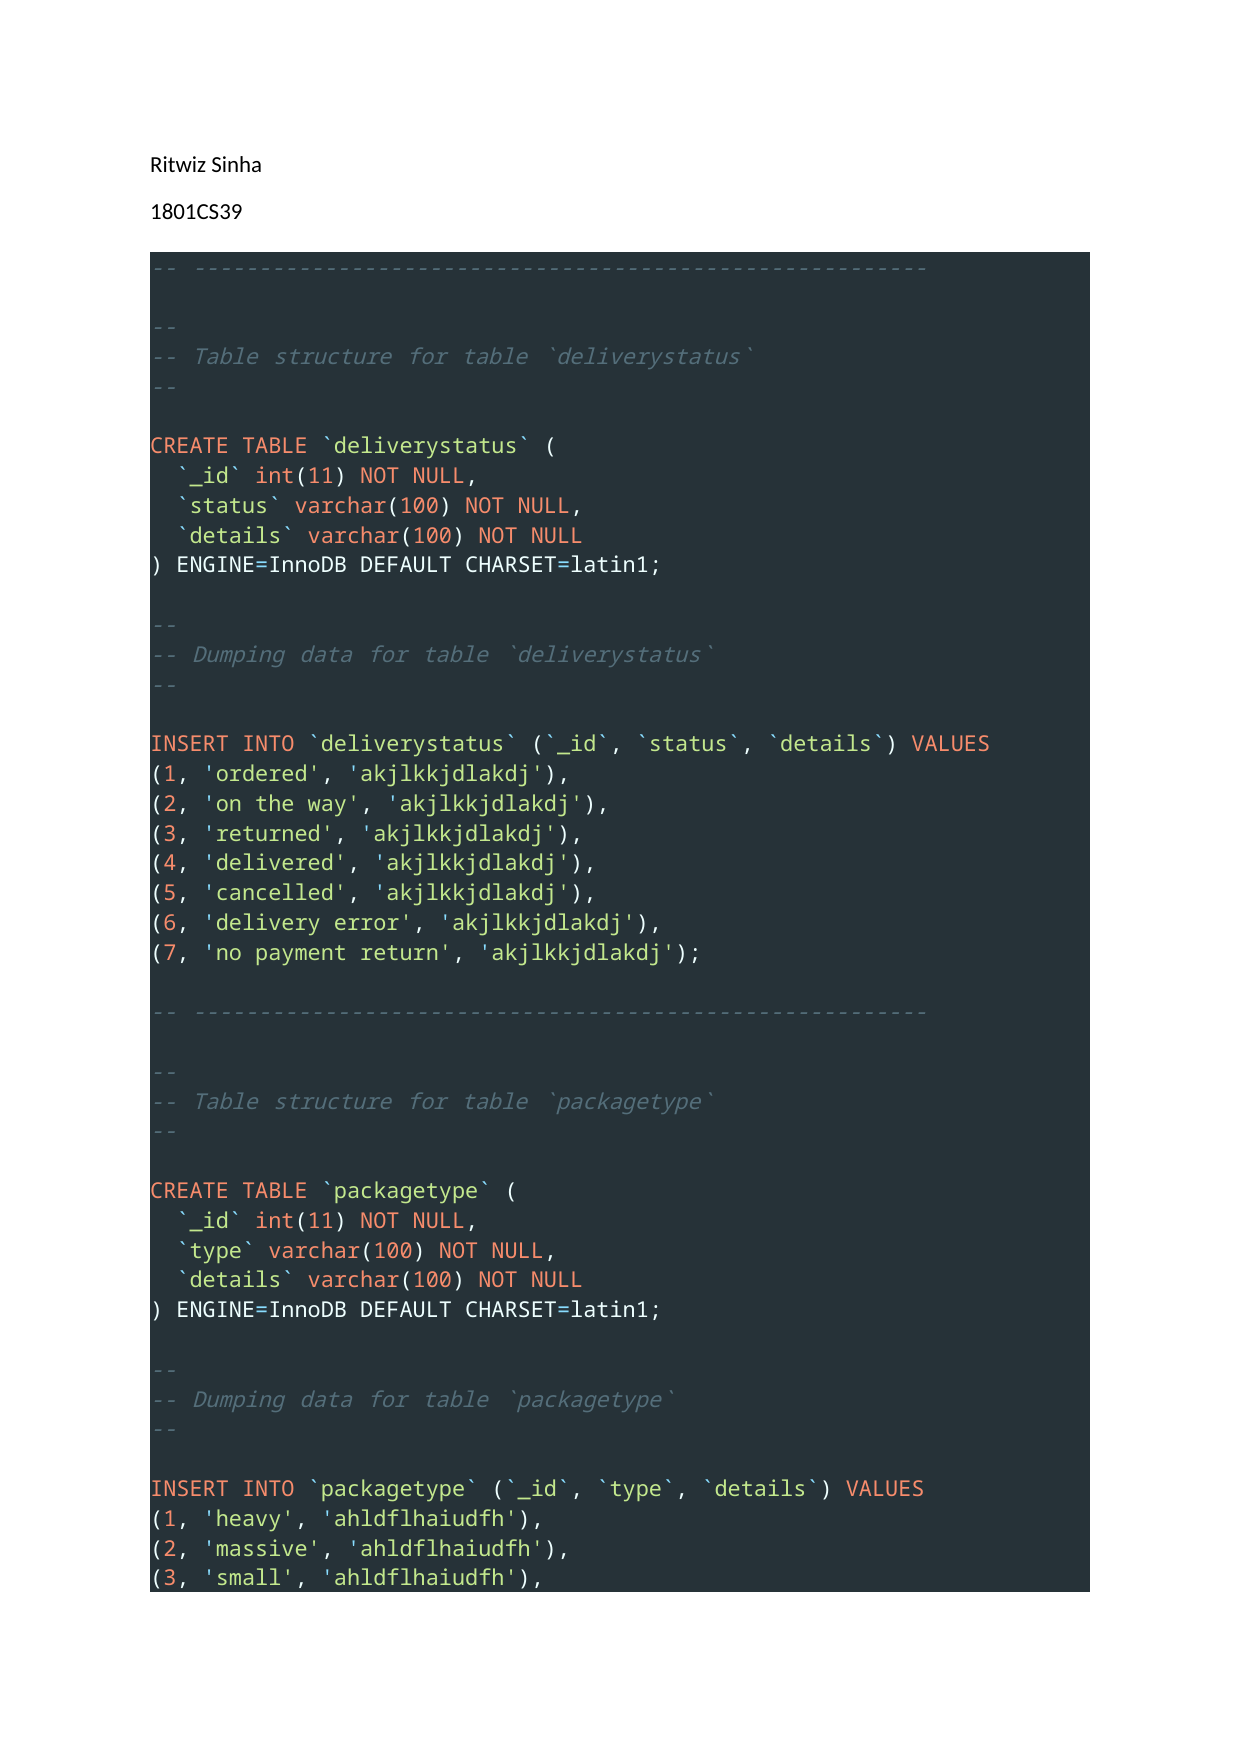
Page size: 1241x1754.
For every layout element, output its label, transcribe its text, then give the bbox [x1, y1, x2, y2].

text -- Table structure for table `deliverystatus` [150, 341, 1090, 371]
text (7, 'no payment return', 'akjlkkjdlakdj'); [150, 937, 1090, 967]
text `_id` int(11) NOT NULL, [150, 460, 1090, 490]
text ) ENGINE=InnoDB DEFAULT CHARSET=latin1; [150, 1294, 1090, 1324]
text `details` varchar(100) NOT NULL [150, 1264, 1090, 1294]
text -- [150, 609, 1090, 639]
text (1, 'ordered', 'akjlkkjdlakdj'), [150, 758, 1090, 788]
text (4, 'delivered', 'akjlkkjdlakdj'), [150, 847, 1090, 877]
text -- Dumping data for table `deliverystatus` [150, 639, 1090, 669]
text -- Table structure for table `packagetype` [150, 1086, 1090, 1116]
text ) ENGINE=InnoDB DEFAULT CHARSET=latin1; [150, 549, 1090, 579]
text `_id` int(11) NOT NULL, [150, 1205, 1090, 1235]
text (3, 'small', 'ahldflhaiudfh'), [150, 1562, 1090, 1592]
text -- [150, 1056, 1090, 1086]
text (2, 'massive', 'ahldflhaiudfh'), [150, 1533, 1090, 1562]
text -- [150, 371, 1090, 401]
text -- [150, 669, 1090, 698]
text (2, 'on the way', 'akjlkkjdlakdj'), [150, 788, 1090, 818]
text -- [150, 311, 1090, 341]
text -- [150, 1354, 1090, 1384]
text CREATE TABLE `deliverystatus` ( [150, 430, 1090, 460]
text `details` varchar(100) NOT NULL [150, 520, 1090, 549]
text -- [150, 1413, 1090, 1443]
text -- -------------------------------------------------------- [150, 996, 1090, 1026]
text (1, 'heavy', 'ahldflhaiudfh'), [150, 1503, 1090, 1533]
text -- Dumping data for table `packagetype` [150, 1384, 1090, 1413]
text INSERT INTO `deliverystatus` (`_id`, `status`, `details`) VALUES [150, 728, 1090, 758]
text `status` varchar(100) NOT NULL, [150, 490, 1090, 520]
text CREATE TABLE `packagetype` ( [150, 1175, 1090, 1205]
text INSERT INTO `packagetype` (`_id`, `type`, `details`) VALUES [150, 1473, 1090, 1503]
text `type` varchar(100) NOT NULL, [150, 1235, 1090, 1264]
text -- -------------------------------------------------------- [150, 252, 1090, 281]
text (6, 'delivery error', 'akjlkkjdlakdj'), [150, 907, 1090, 937]
text -- [150, 1116, 1090, 1145]
text (5, 'cancelled', 'akjlkkjdlakdj'), [150, 877, 1090, 907]
text (3, 'returned', 'akjlkkjdlakdj'), [150, 818, 1090, 847]
